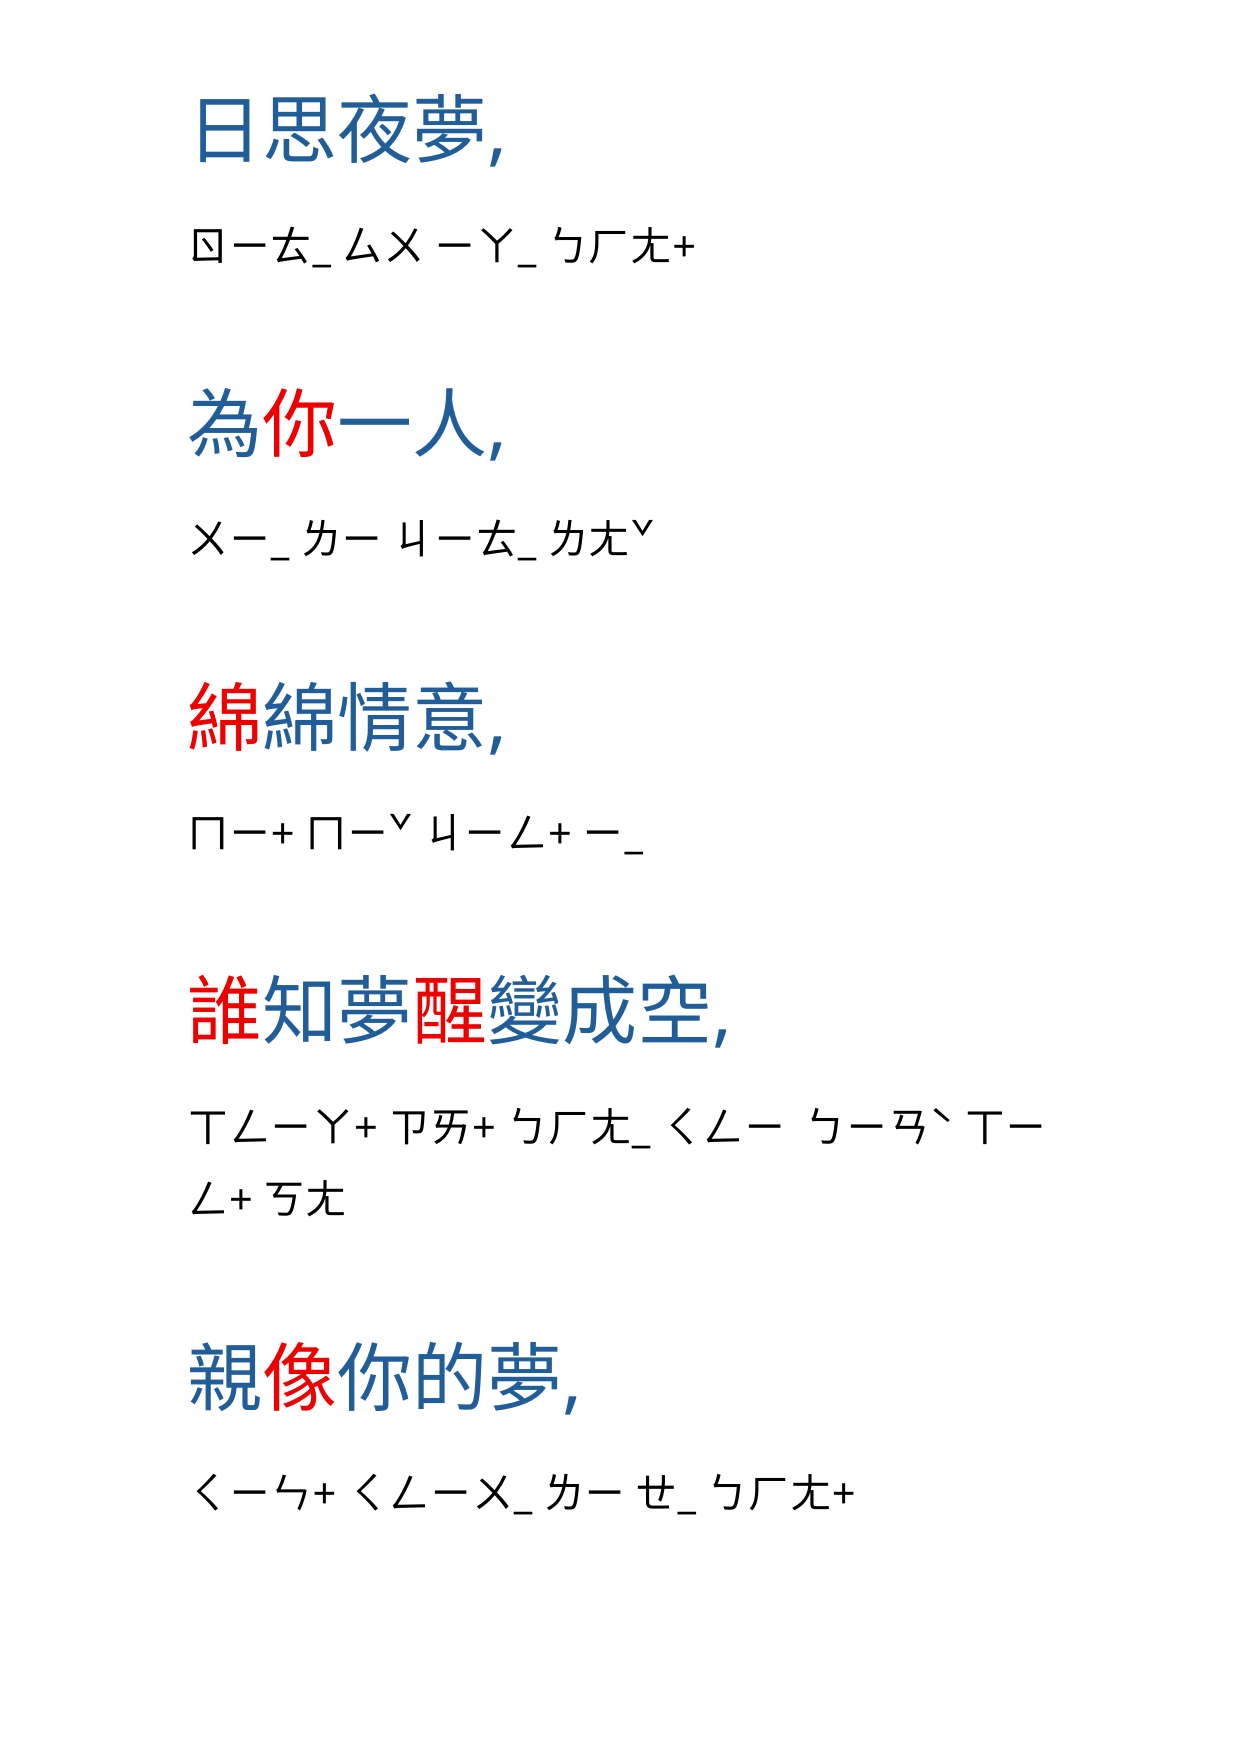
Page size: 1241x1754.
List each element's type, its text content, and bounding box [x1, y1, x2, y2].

text 綿綿情意, [187, 658, 1053, 767]
text ㄒㄥㄧㄚ+ ㄗㄞ+ ㄅㄏㄤ_ ㄑㄥㄧ ㄅㄧㄢˋ ㄒㄧㄥ+ ㄎㄤ [187, 1094, 1053, 1227]
text ㄨㄧ_ ㄌㄧ ㄐㄧㄊ_ ㄌㄤˇ [187, 506, 1053, 567]
text 親像你的夢, [187, 1318, 1053, 1427]
text ㄇㄧ+ ㄇㄧˇ ㄐㄧㄥ+ ㄧ_ [187, 800, 1053, 861]
text 日思夜夢, [187, 71, 1053, 180]
text ㄖㄧㄊ_ ㄙㄨ ㄧㄚ_ ㄅㄏㄤ+ [187, 213, 1053, 273]
text 為你一人, [187, 364, 1053, 473]
text ㄑㄧㄣ+ ㄑㄥㄧㄨ_ ㄌㄧ ㄝ_ ㄅㄏㄤ+ [187, 1460, 1053, 1521]
text 誰知夢醒變成空, [187, 952, 1053, 1061]
